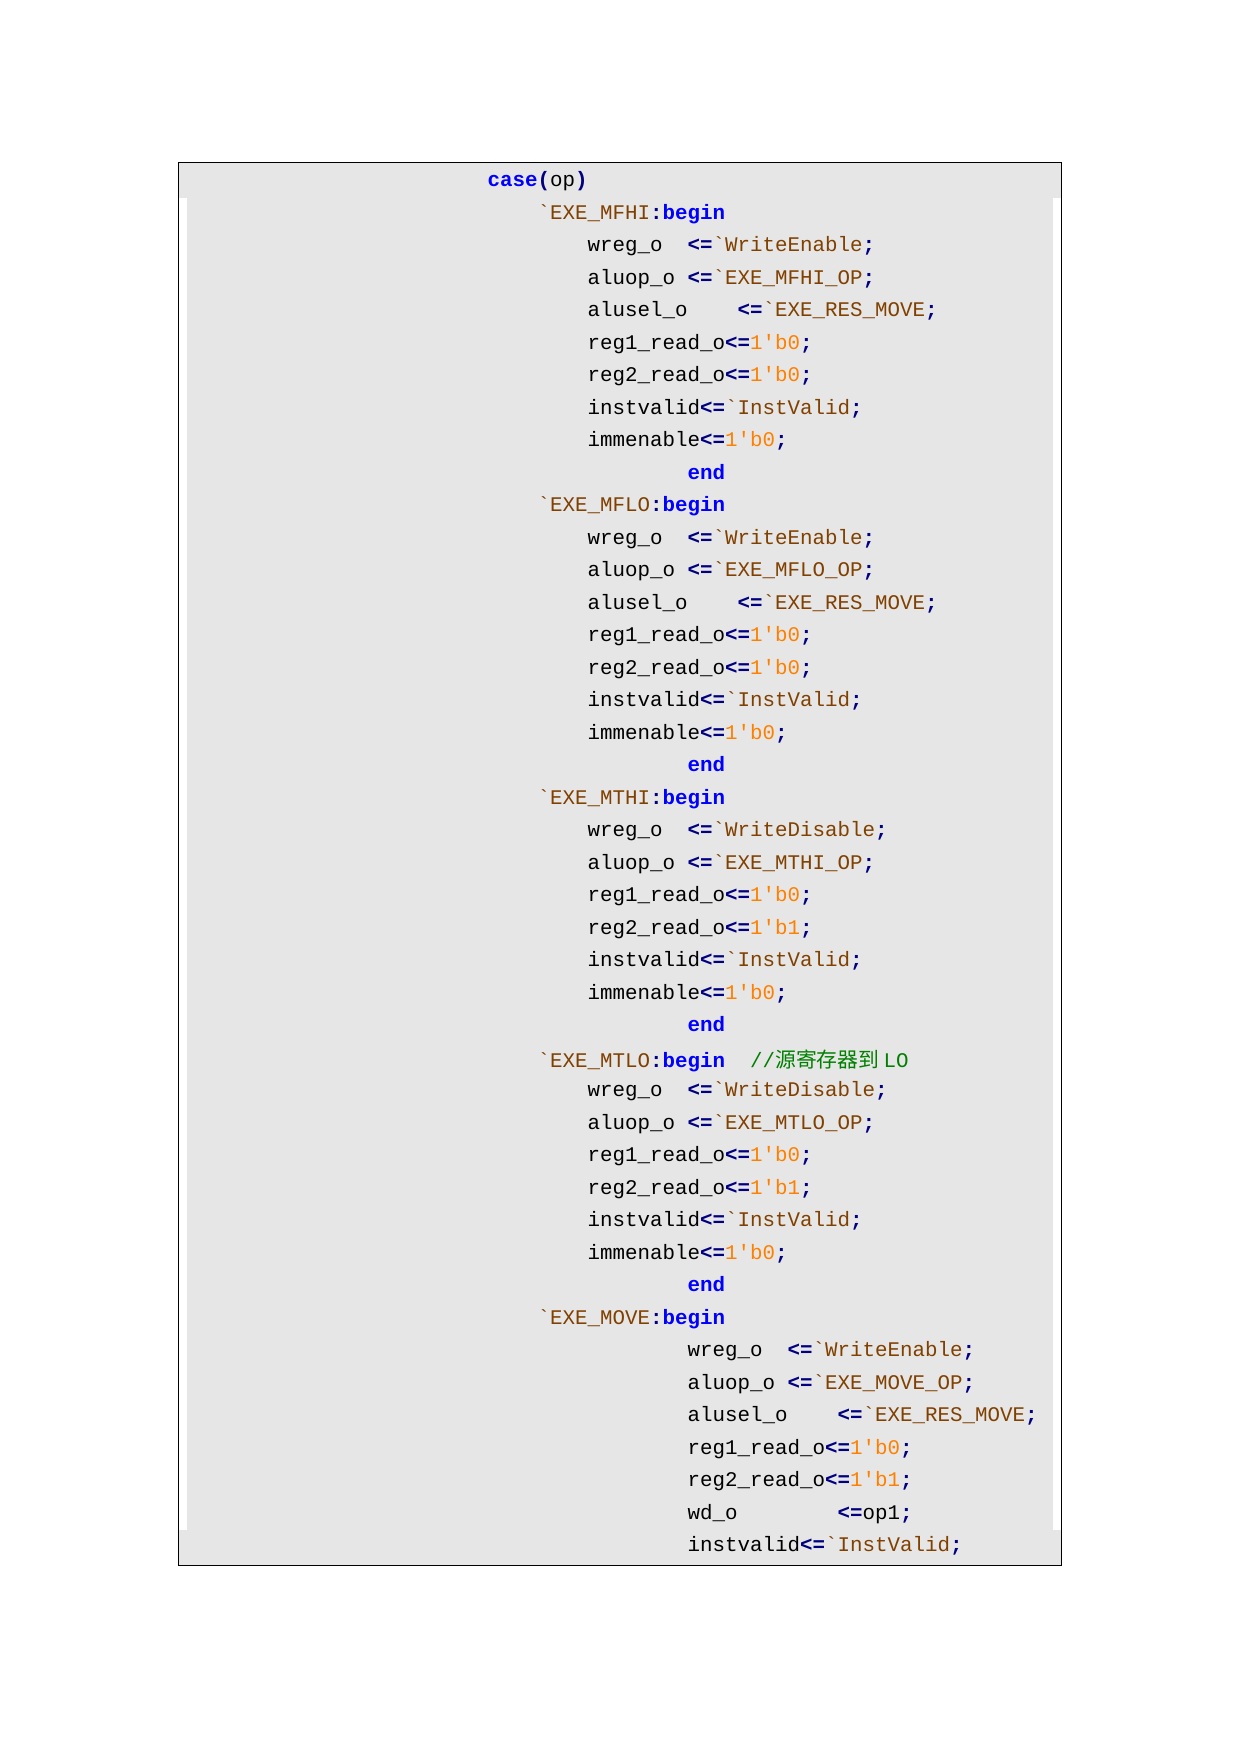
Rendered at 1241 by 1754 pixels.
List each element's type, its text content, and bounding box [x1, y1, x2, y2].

text wreg_o <=`WriteDisable; [187, 1075, 1053, 1108]
text reg2_read_o<=1'b1; [187, 913, 1053, 945]
text immenable<=1'b0; [187, 425, 1053, 458]
text `EXE_MFHI:begin [187, 198, 1053, 230]
text aluop_o <=`EXE_MFHI_OP; [187, 263, 1053, 295]
text immenable<=1'b0; [187, 978, 1053, 1010]
text immenable<=1'b0; [187, 1238, 1053, 1270]
text alusel_o <=`EXE_RES_MOVE; [187, 588, 1053, 620]
text wreg_o <=`WriteDisable; [187, 815, 1053, 848]
text aluop_o <=`EXE_MFLO_OP; [187, 555, 1053, 588]
text reg2_read_o<=1'b0; [187, 653, 1053, 685]
text aluop_o <=`EXE_MTLO_OP; [187, 1108, 1053, 1140]
text `EXE_MFLO:begin [187, 490, 1053, 523]
text instvalid<=`InstValid; [187, 945, 1053, 978]
text reg1_read_o<=1'b0; [187, 328, 1053, 360]
text instvalid<=`InstValid; [187, 685, 1053, 718]
text reg2_read_o<=1'b0; [187, 360, 1053, 393]
text `EXE_MTHI:begin [187, 783, 1053, 815]
text instvalid<=`InstValid; [187, 393, 1053, 425]
text end [187, 750, 1053, 783]
text `EXE_MOVE:begin [187, 1303, 1053, 1335]
text end [187, 1010, 1053, 1043]
text wd_o <=op1; [187, 1498, 1053, 1527]
text reg1_read_o<=1'b0; [187, 1140, 1053, 1173]
text reg2_read_o<=1'b1; [187, 1465, 1053, 1498]
text `EXE_MTLO:begin //源寄存器到LO [187, 1043, 1053, 1075]
text wreg_o <=`WriteEnable; [187, 230, 1053, 263]
text wreg_o <=`WriteEnable; [187, 1335, 1053, 1368]
text reg1_read_o<=1'b0; [187, 1433, 1053, 1465]
text wreg_o <=`WriteEnable; [187, 523, 1053, 555]
text alusel_o <=`EXE_RES_MOVE; [187, 295, 1053, 328]
text reg1_read_o<=1'b0; [187, 880, 1053, 913]
text case(op) [179, 163, 1061, 198]
text aluop_o <=`EXE_MTHI_OP; [187, 848, 1053, 880]
text end [187, 1270, 1053, 1303]
text instvalid<=`InstValid; [187, 1205, 1053, 1238]
text instvalid<=`InstValid; [179, 1527, 1061, 1565]
text end [187, 458, 1053, 490]
text reg1_read_o<=1'b0; [187, 620, 1053, 653]
text alusel_o <=`EXE_RES_MOVE; [187, 1400, 1053, 1433]
text aluop_o <=`EXE_MOVE_OP; [187, 1368, 1053, 1400]
text reg2_read_o<=1'b1; [187, 1173, 1053, 1205]
text immenable<=1'b0; [187, 718, 1053, 750]
